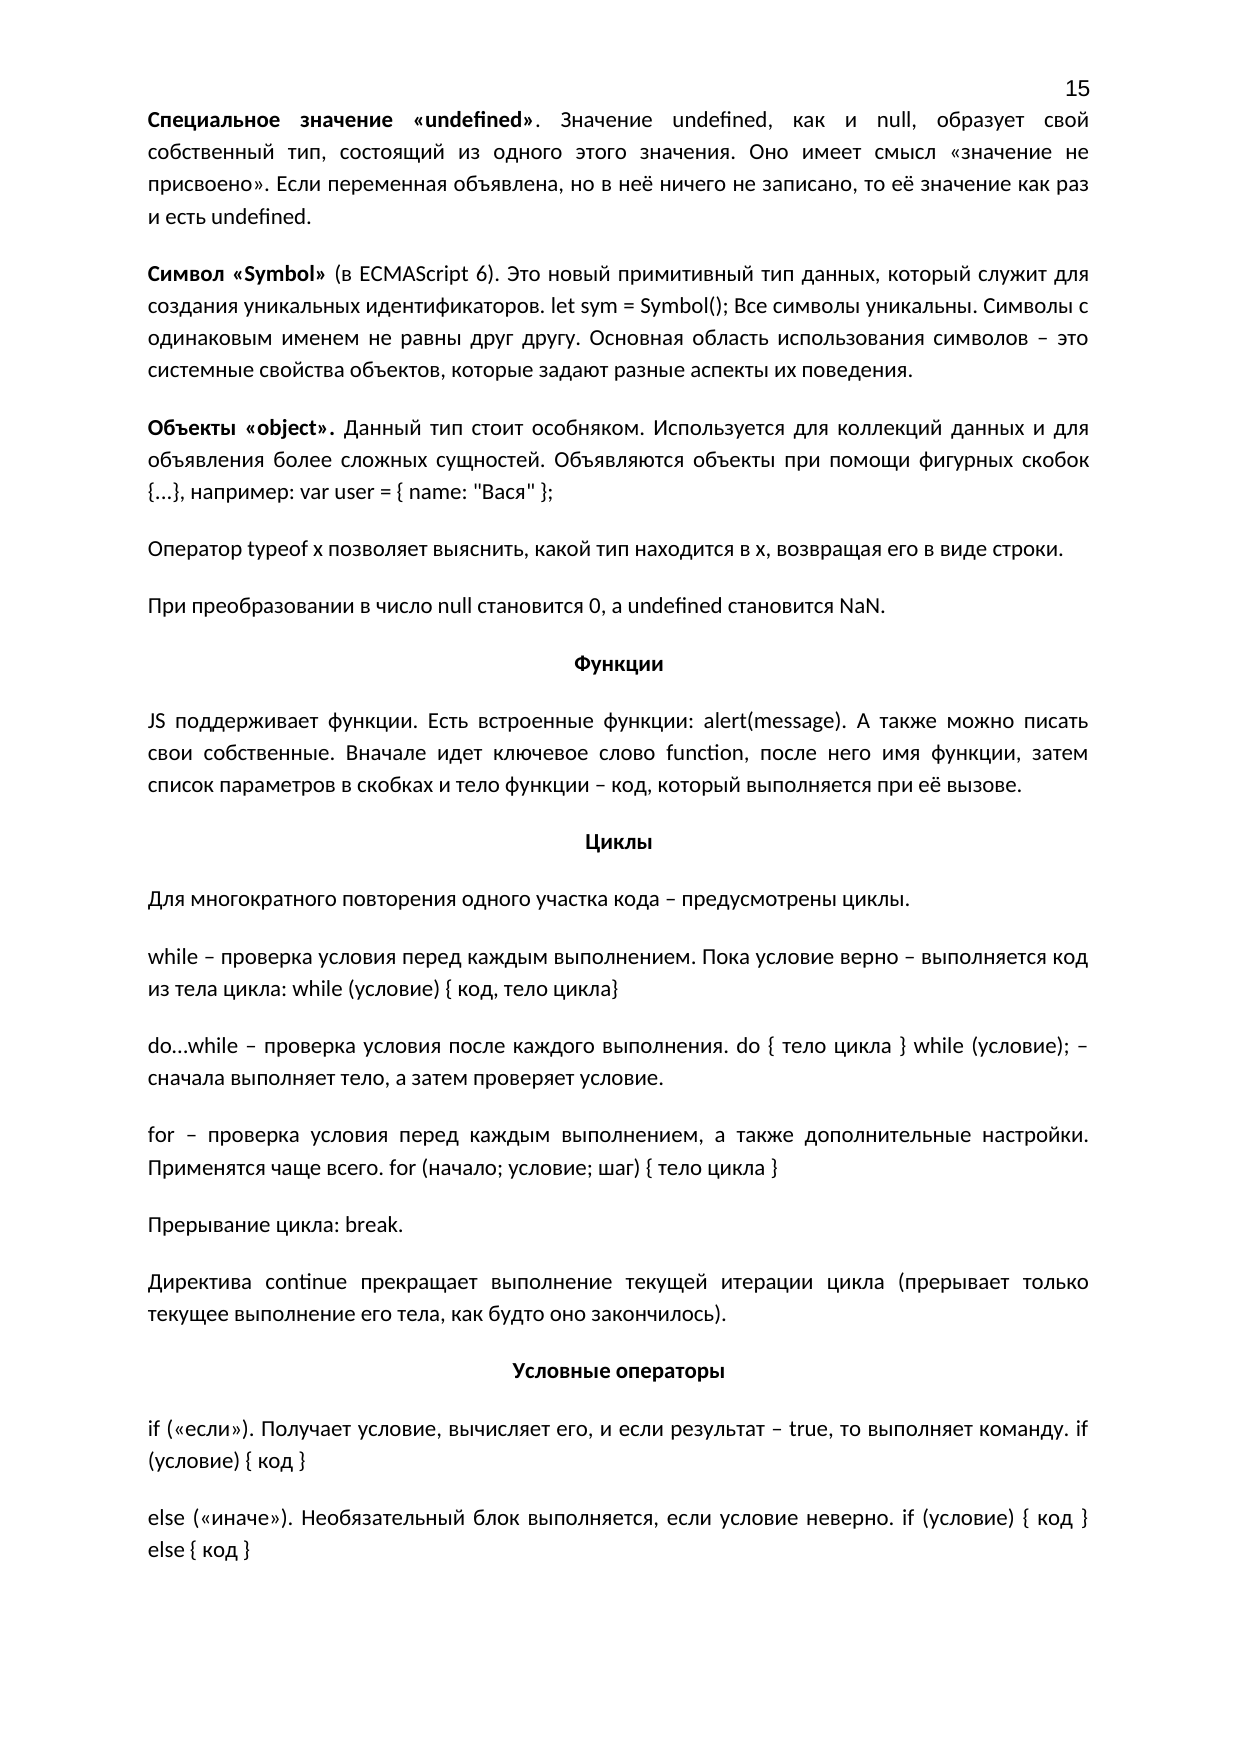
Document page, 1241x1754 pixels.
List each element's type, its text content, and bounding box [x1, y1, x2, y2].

text if («если»). Получает условие, вычисляет его, и если результат – true, то выполняет команду. if (условие) { код } [148, 1414, 1090, 1474]
text Символ «Symbol» (в ECMAScript 6). Это новый примитивный тип данных, который служит для создания уникальных идентификаторов. let sym = Symbol(); Все символы уникальны. Символы с одинаковым именем не равны друг другу. Основная область использования символов – это системные свойства объектов, которые задают разные аспекты их поведения. [148, 259, 1090, 383]
text Объекты «object». Данный тип стоит особняком. Используется для коллекций данных и для объявления более сложных сущностей. Объявляются объекты при помощи фигурных скобок {...}, например: var user = { name: "Вася" }; [148, 413, 1090, 505]
text while – проверка условия перед каждым выполнением. Пока условие верно – выполняется код из тела цикла: while (условие) { код, тело цикла} [148, 942, 1090, 1002]
text Специальное значение «undefined». Значение undefined, как и null, образует свой собственный тип, состоящий из одного этого значения. Оно имеет смысл «значение не присвоено». Если переменная объявлена, но в неё ничего не записано, то её значение как раз и есть undefined. [148, 105, 1090, 230]
text Для многократного повторения одного участка кода – предусмотрены циклы. [148, 884, 1090, 913]
text При преобразовании в число null становится 0, а undefined становится NaN. [148, 591, 1090, 619]
text Функции [148, 649, 1090, 677]
text Условные операторы [148, 1356, 1090, 1384]
text Директива continue прекращает выполнение текущей итерации цикла (прерывает только текущее выполнение его тела, как будто оно закончилось). [148, 1267, 1090, 1327]
text Прерывание цикла: break. [148, 1210, 1090, 1238]
text Оператор typeof x позволяет выяснить, какой тип находится в x, возвращая его в виде строки. [148, 534, 1090, 562]
text do…while – проверка условия после каждого выполнения. do { тело цикла } while (условие); – сначала выполняет тело, а затем проверяет условие. [148, 1031, 1090, 1091]
text JS поддерживает функции. Есть встроенные функции: alert(message). А также можно писать свои собственные. Вначале идет ключевое слово function, после него имя функции, затем список параметров в скобках и тело функции – код, который выполняется при её вызове. [148, 706, 1090, 798]
text else («иначе»). Необязательный блок выполняется, если условие неверно. if (условие) { код } else { код } [148, 1503, 1090, 1563]
text for – проверка условия перед каждым выполнением, а также дополнительные настройки. Применятся чаще всего. for (начало; условие; шаг) { тело цикла } [148, 1121, 1090, 1181]
text Циклы [148, 827, 1090, 855]
